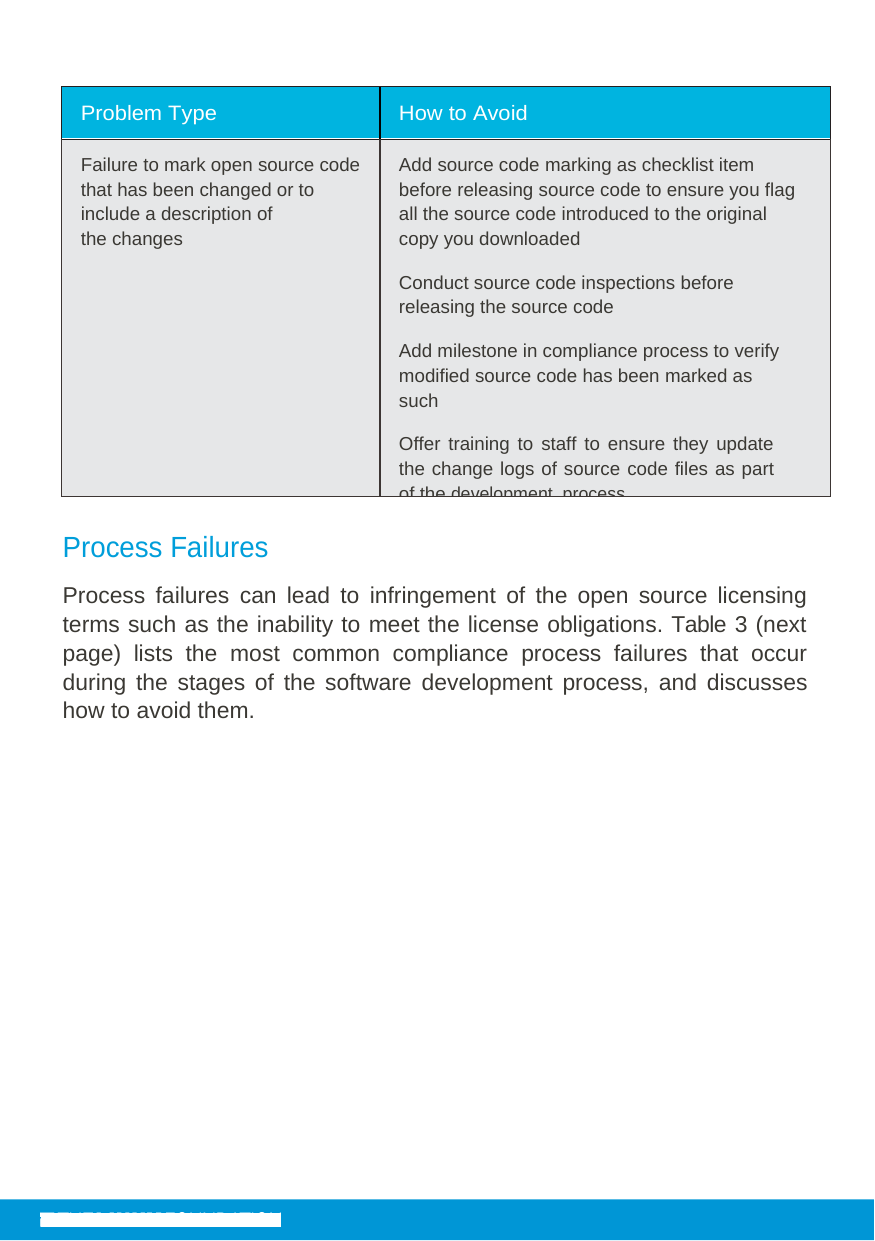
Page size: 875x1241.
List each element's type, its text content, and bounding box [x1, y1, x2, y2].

table_cell Add source code marking as checklist item before releasing source code to ensure you flag all the source code introduced to the original copy you downloaded Conduct source code inspections before releasing the source code Add milestone in compliance process to verify modified source code has been marked as such Offer training to staff to ensure they update the change logs of source code files as part of the development process [381, 140, 830, 496]
text Process failures can lead to infringement of the open source licensing terms such as the inability to meet the license obligations. Table 3 (next page) lists the most common compliance process failures that occur during the stages of the software development process, and discusses how to avoid them. [62, 582, 807, 724]
table_header How to Avoid [381, 87, 830, 138]
table_cell Failure to mark open source code that has been changed or to include a description of the changes [62, 140, 379, 496]
table_header Problem Type [62, 87, 379, 138]
subtitle Process Failures [62, 530, 874, 563]
picture [41, 1213, 280, 1226]
